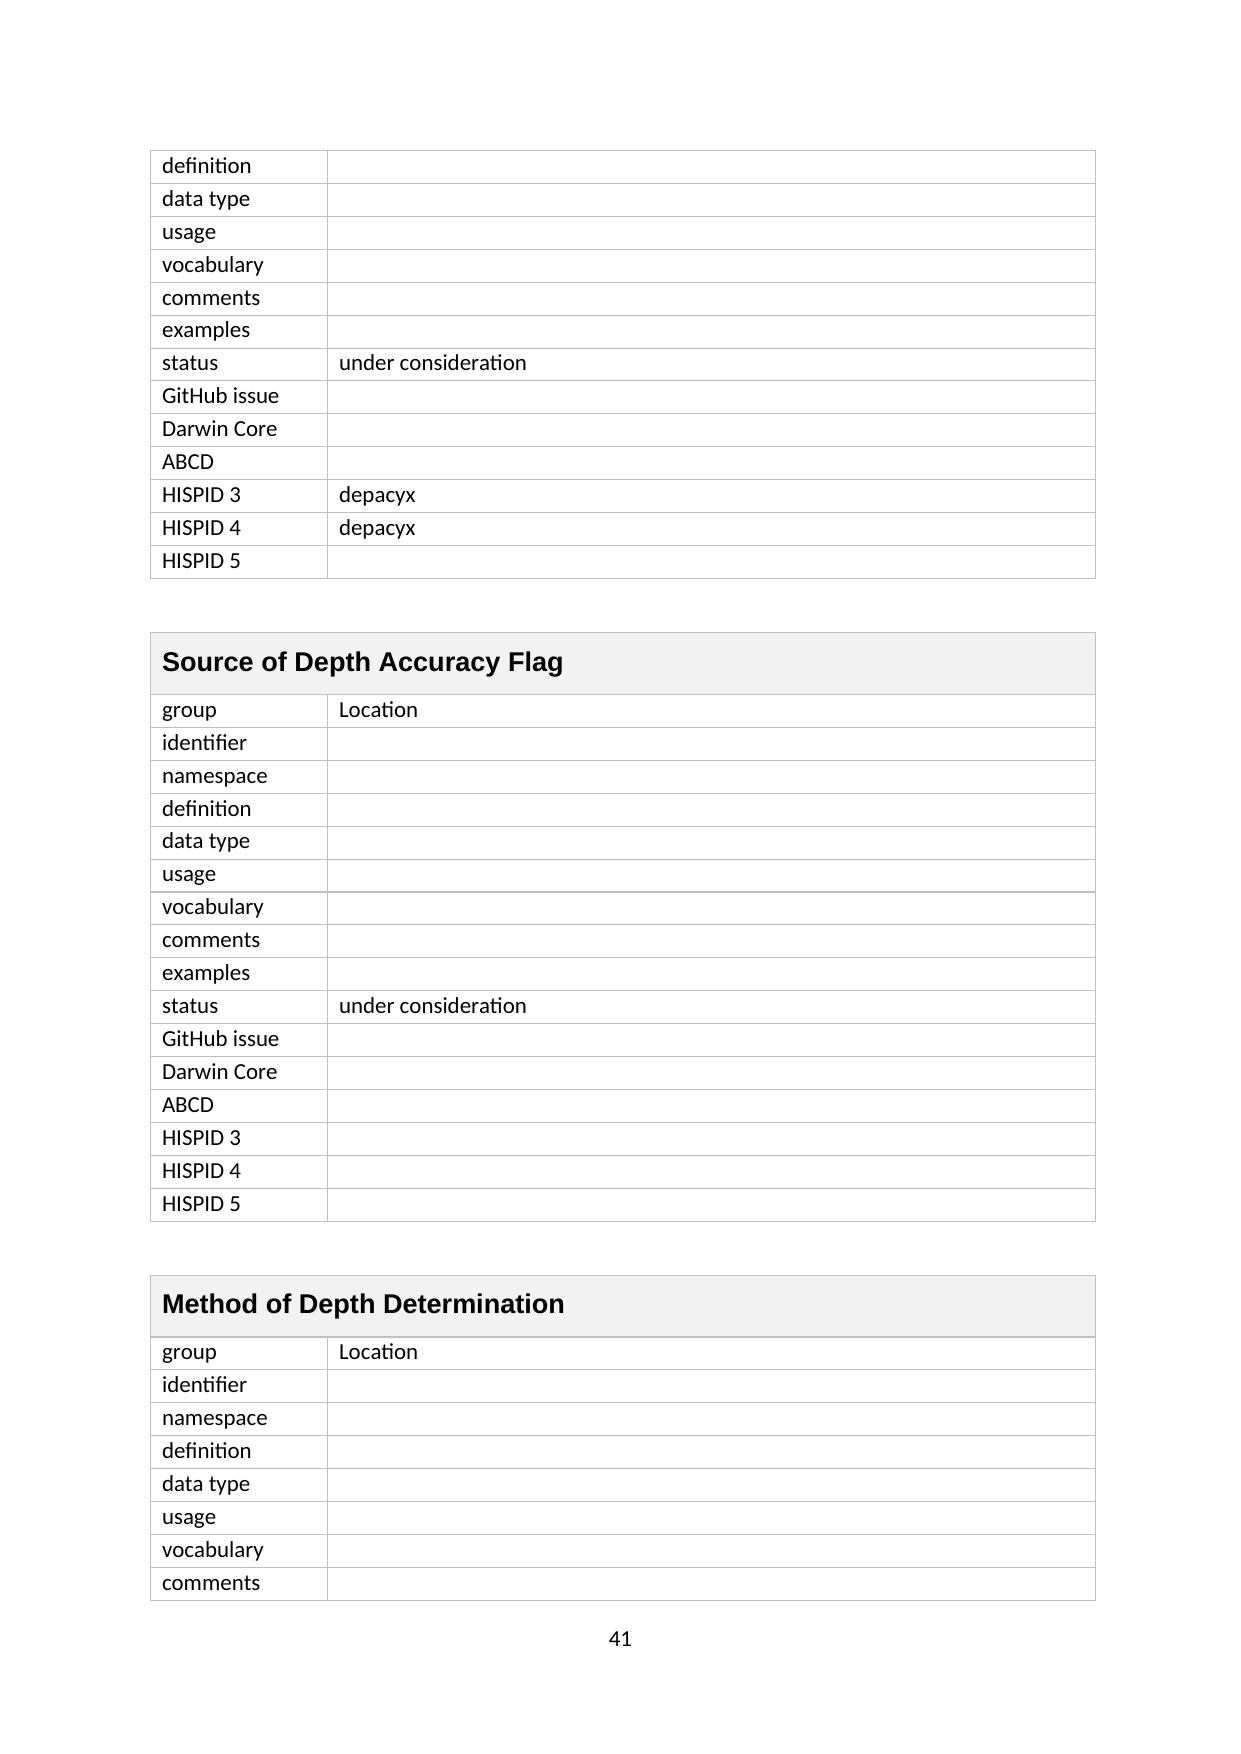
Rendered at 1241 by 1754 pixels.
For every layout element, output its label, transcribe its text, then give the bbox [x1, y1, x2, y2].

table_cell comments [151, 1568, 327, 1600]
table_cell group [151, 1338, 327, 1369]
table_cell ABCD [151, 447, 327, 479]
table_cell definition [151, 794, 327, 826]
table_header Method of Depth Determination [151, 1276, 1095, 1336]
table_cell examples [151, 316, 327, 347]
table_cell GitHub issue [151, 1024, 327, 1056]
table_cell usage [151, 1502, 327, 1534]
table_cell HISPID 3 [151, 480, 327, 512]
table_cell [328, 1535, 1095, 1567]
table_cell group [151, 695, 327, 727]
table_cell HISPID 5 [151, 546, 327, 578]
table_cell [328, 761, 1095, 793]
table_cell comments [151, 283, 327, 314]
table_cell HISPID 4 [151, 513, 327, 545]
table_cell HISPID 5 [151, 1189, 327, 1221]
table_cell depacyx [328, 480, 1095, 512]
table_cell usage [151, 860, 327, 891]
table_cell status [151, 349, 327, 380]
table_cell examples [151, 958, 327, 990]
table_cell [328, 794, 1095, 826]
table_cell data type [151, 184, 327, 216]
table_cell vocabulary [151, 250, 327, 282]
table_cell [328, 1568, 1095, 1600]
table_cell [328, 414, 1095, 446]
table_cell [328, 1469, 1095, 1501]
table_cell Darwin Core [151, 414, 327, 446]
table_cell [328, 184, 1095, 216]
table_cell [328, 1502, 1095, 1534]
table_cell [328, 447, 1095, 479]
table_cell Location [328, 695, 1095, 727]
table_cell [328, 860, 1095, 891]
table_cell [328, 1024, 1095, 1056]
table_cell [328, 151, 1095, 183]
table_cell status [151, 991, 327, 1023]
table_cell [328, 250, 1095, 282]
table_cell [328, 827, 1095, 858]
table_cell [328, 316, 1095, 347]
table_cell under consideration [328, 349, 1095, 380]
table_cell [328, 1057, 1095, 1089]
table_cell data type [151, 1469, 327, 1501]
table_cell HISPID 3 [151, 1123, 327, 1155]
table_cell depacyx [328, 513, 1095, 545]
table_cell under consideration [328, 991, 1095, 1023]
table_cell [328, 381, 1095, 413]
table_cell vocabulary [151, 893, 327, 924]
table_cell [328, 1189, 1095, 1221]
table_cell identifier [151, 728, 327, 760]
table_cell ABCD [151, 1090, 327, 1122]
table_header Source of Depth Accuracy Flag [151, 633, 1095, 694]
table_cell [328, 1436, 1095, 1468]
table_cell [328, 728, 1095, 760]
table_cell [328, 1090, 1095, 1122]
table_cell Darwin Core [151, 1057, 327, 1089]
table_cell [328, 1123, 1095, 1155]
table_cell [328, 1370, 1095, 1402]
table_cell [328, 958, 1095, 990]
table_cell namespace [151, 761, 327, 793]
table_cell Location [328, 1338, 1095, 1369]
table_cell identifier [151, 1370, 327, 1402]
table_cell [328, 1403, 1095, 1435]
table_cell [328, 893, 1095, 924]
table_cell usage [151, 217, 327, 249]
table_cell HISPID 4 [151, 1156, 327, 1188]
table_cell vocabulary [151, 1535, 327, 1567]
table_cell namespace [151, 1403, 327, 1435]
table_cell [328, 217, 1095, 249]
table_cell comments [151, 925, 327, 957]
table_cell definition [151, 151, 327, 183]
table_cell [328, 1156, 1095, 1188]
table_cell definition [151, 1436, 327, 1468]
table_cell [328, 925, 1095, 957]
table_cell [328, 283, 1095, 314]
table_cell GitHub issue [151, 381, 327, 413]
table_cell [328, 546, 1095, 578]
table_cell data type [151, 827, 327, 858]
